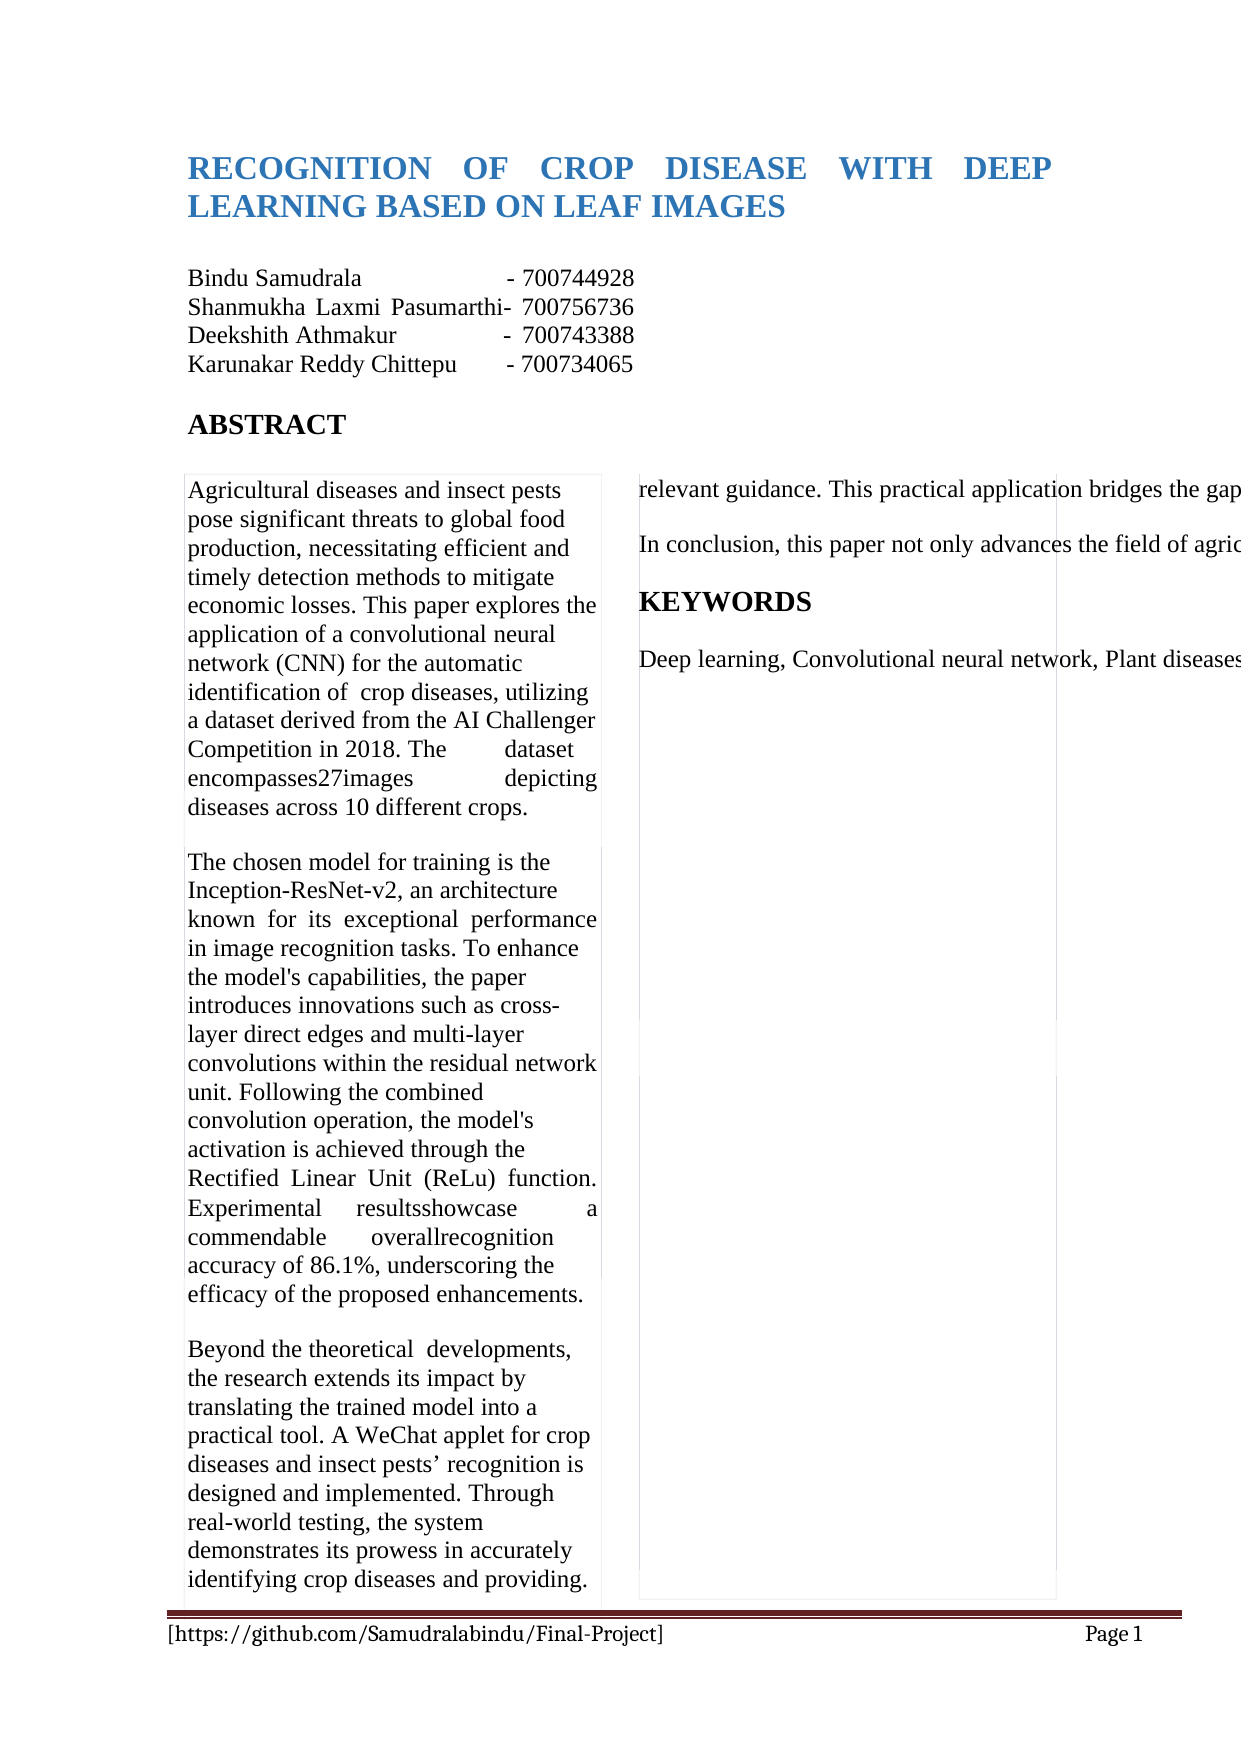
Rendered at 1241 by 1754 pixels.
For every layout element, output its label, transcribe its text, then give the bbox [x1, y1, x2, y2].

title RECOGNITION OF CROP DISEASE WITH DEEP LEARNING BASED ON LEAF IMAGES [187, 148, 1052, 225]
subtitle ABSTRACT [187, 407, 1182, 440]
text Bindu Samudrala - 700744928 Shanmukha Laxmi Pasumarthi- 700756736 Deekshith Athmakur - 700743388 Karunakar Reddy Chittepu - 700734065 [187, 263, 634, 378]
